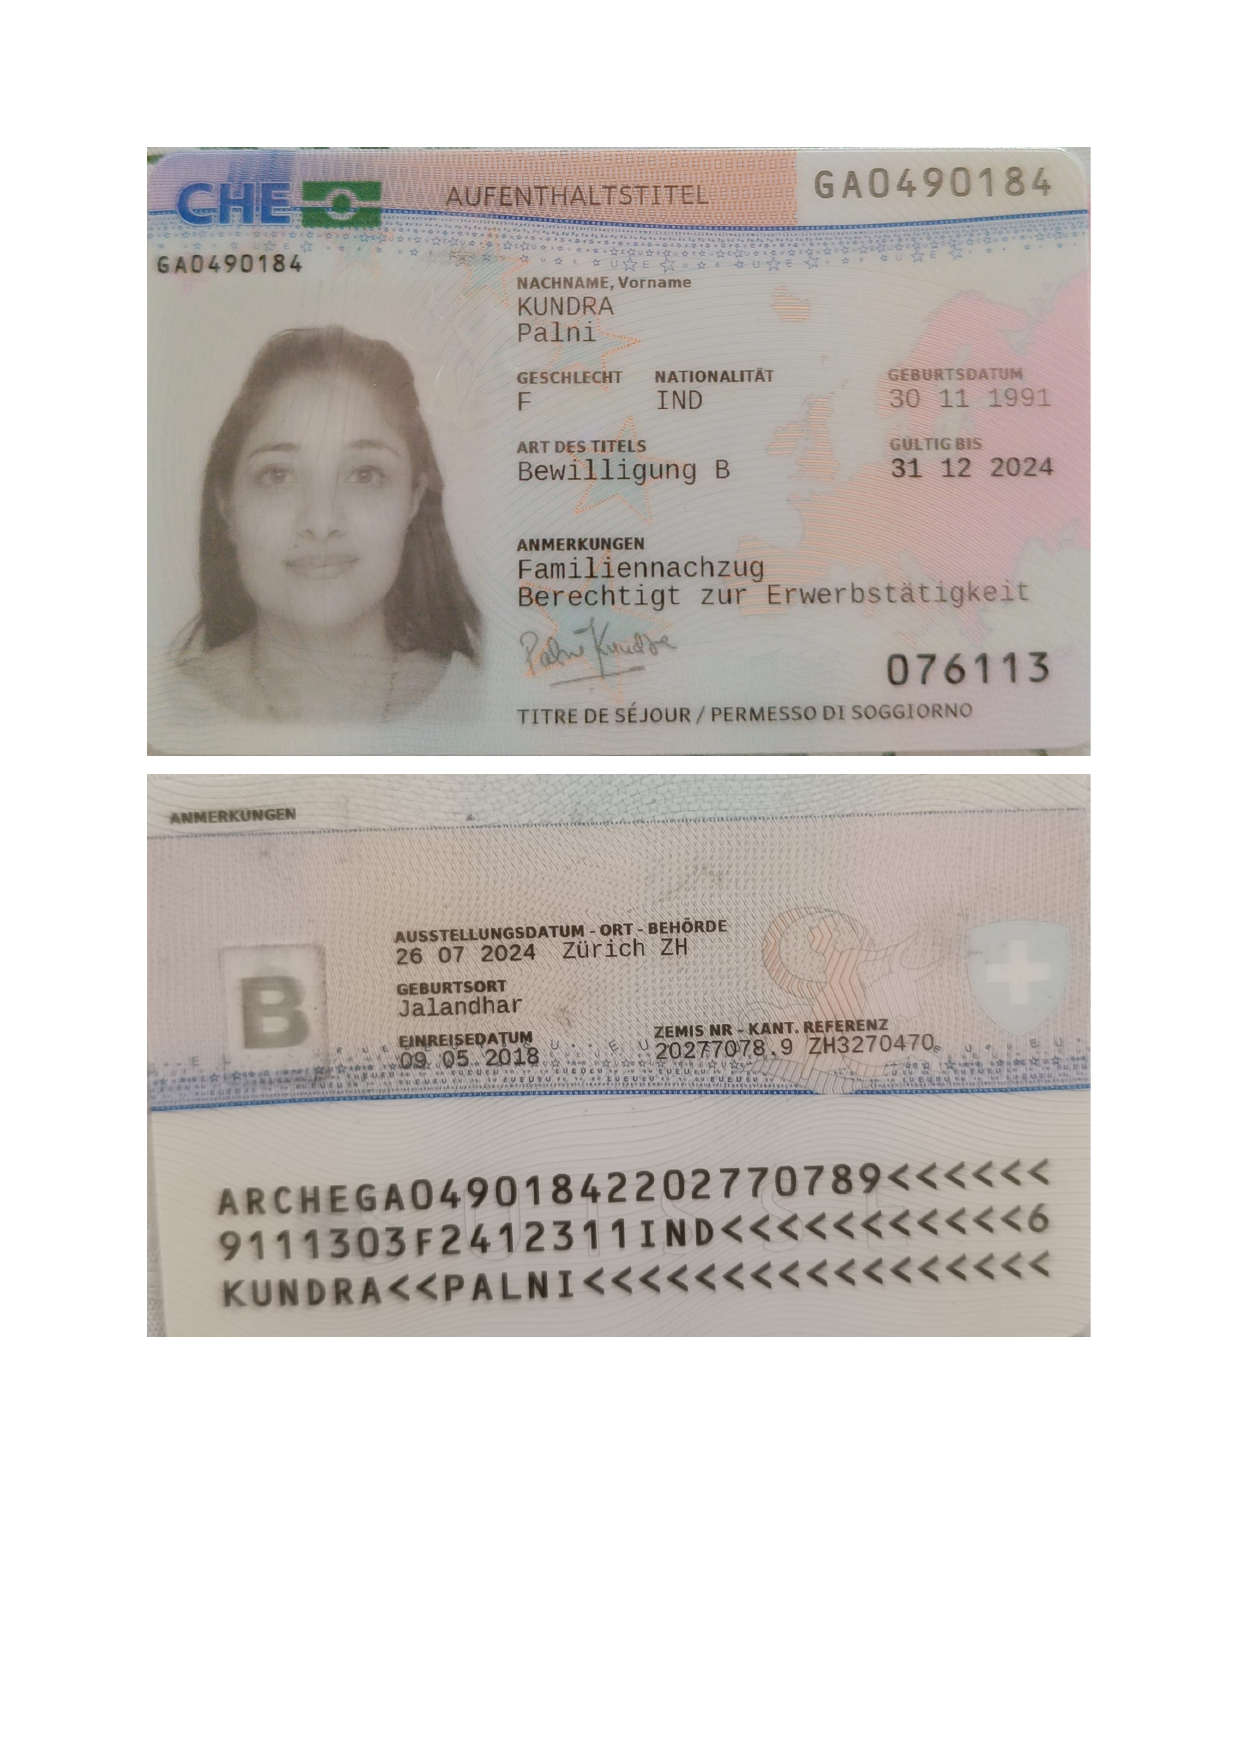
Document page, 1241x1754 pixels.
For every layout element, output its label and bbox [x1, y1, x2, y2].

picture [147, 147, 1091, 756]
picture [147, 774, 1091, 1337]
